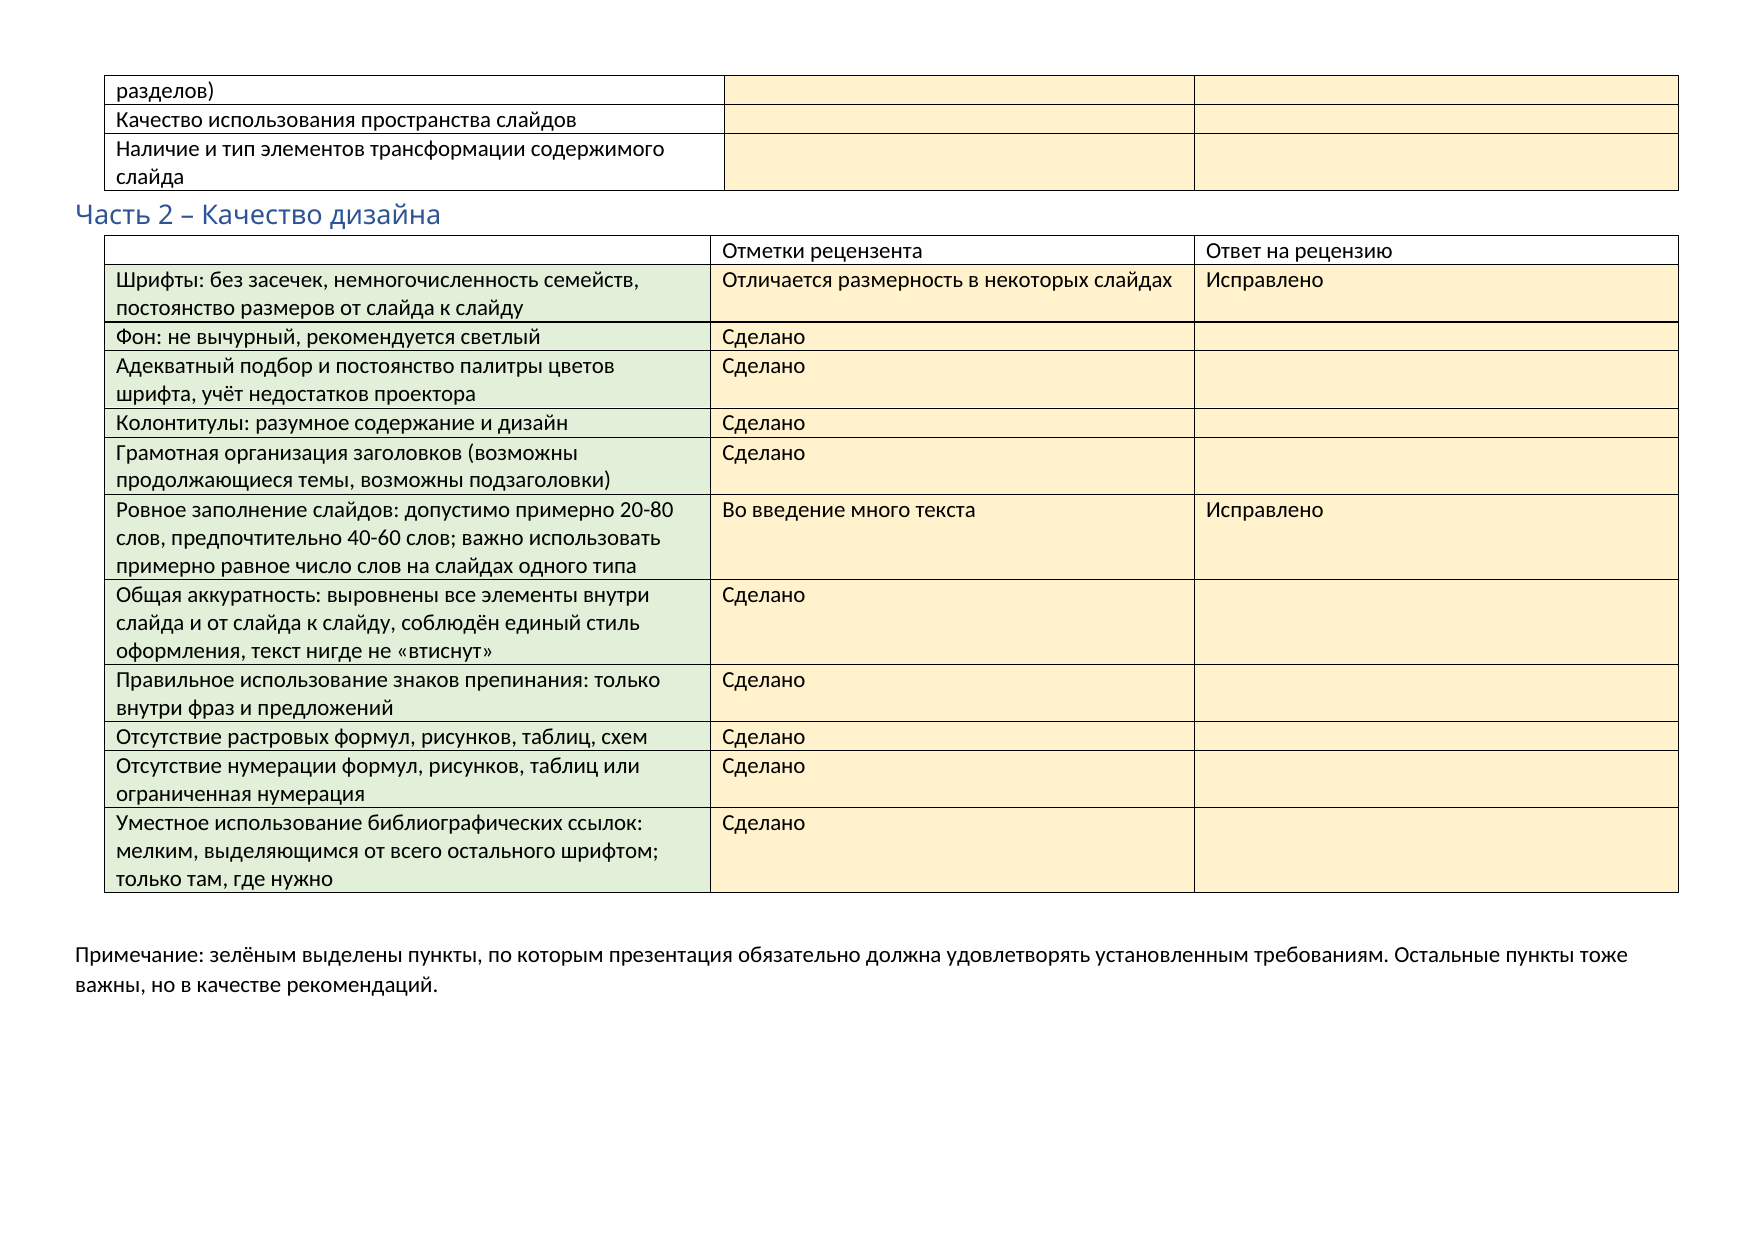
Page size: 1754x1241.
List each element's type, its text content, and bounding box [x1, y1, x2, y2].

text Примечание: зелёным выделены пункты, по которым презентация обязательно должна удовлетворять установленным требованиям. Остальные пункты тоже важны, но в качестве рекомендаций. [75, 940, 1679, 998]
table_cell Шрифты: без засечек, немногочисленность семейств, постоянство размеров от слайда к слайду [105, 265, 710, 321]
table_cell [1195, 76, 1678, 104]
table_cell [1195, 665, 1678, 721]
table_cell Сделано [711, 323, 1194, 350]
table_header Ответ на рецензию [1195, 236, 1678, 264]
table_cell [1195, 751, 1678, 807]
table_cell Наличие и тип элементов трансформации содержимого слайда [105, 134, 724, 190]
table_cell Сделано [711, 351, 1194, 407]
table_cell [1195, 722, 1678, 750]
table_cell Сделано [711, 409, 1194, 437]
table_cell Грамотная организация заголовков (возможны продолжающиеся темы, возможны подзаголовки) [105, 438, 710, 494]
table_header Отметки рецензента [711, 236, 1194, 264]
table_cell Отличается размерность в некоторых слайдах [711, 265, 1194, 321]
table_cell Сделано [711, 438, 1194, 494]
table_cell Сделано [711, 665, 1194, 721]
table_cell Уместное использование библиографических ссылок: мелким, выделяющимся от всего остального шрифтом; только там, где нужно [105, 808, 710, 892]
table_cell [1195, 351, 1678, 407]
table_cell Колонтитулы: разумное содержание и дизайн [105, 409, 710, 437]
table_cell Сделано [711, 751, 1194, 807]
subtitle Часть 2 – Качество дизайна [75, 195, 1679, 232]
table_cell [1195, 808, 1678, 892]
table_cell Отсутствие нумерации формул, рисунков, таблиц или ограниченная нумерация [105, 751, 710, 807]
table_cell Исправлено [1195, 265, 1678, 321]
table_cell Сделано [711, 808, 1194, 892]
table_cell Фон: не вычурный, рекомендуется светлый [105, 323, 710, 350]
table_cell Отсутствие растровых формул, рисунков, таблиц, схем [105, 722, 710, 750]
table_cell [1195, 323, 1678, 350]
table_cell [105, 76, 724, 104]
table_cell [725, 105, 1194, 133]
table_header [105, 236, 710, 264]
table_cell Сделано [711, 722, 1194, 750]
table_cell Ровное заполнение слайдов: допустимо примерно 20-80 слов, предпочтительно 40-60 слов; важно использовать примерно равное число слов на слайдах одного типа [105, 495, 710, 579]
table_cell [725, 134, 1194, 190]
table_cell [1195, 409, 1678, 437]
table_cell Адекватный подбор и постоянство палитры цветов шрифта, учёт недостатков проектора [105, 351, 710, 407]
table_cell [1195, 580, 1678, 664]
table_cell Общая аккуратность: выровнены все элементы внутри слайда и от слайда к слайду, соблюдён единый стиль оформления, текст нигде не «втиснут» [105, 580, 710, 664]
table_cell [1195, 134, 1678, 190]
table_cell [1195, 438, 1678, 494]
table_cell [1195, 105, 1678, 133]
table_cell Правильное использование знаков препинания: только внутри фраз и предложений [105, 665, 710, 721]
table_cell Сделано [711, 580, 1194, 664]
table_cell Во введение много текста [711, 495, 1194, 579]
table_cell Качество использования пространства слайдов [105, 105, 724, 133]
table_cell [725, 76, 1194, 104]
table_cell Исправлено [1195, 495, 1678, 579]
